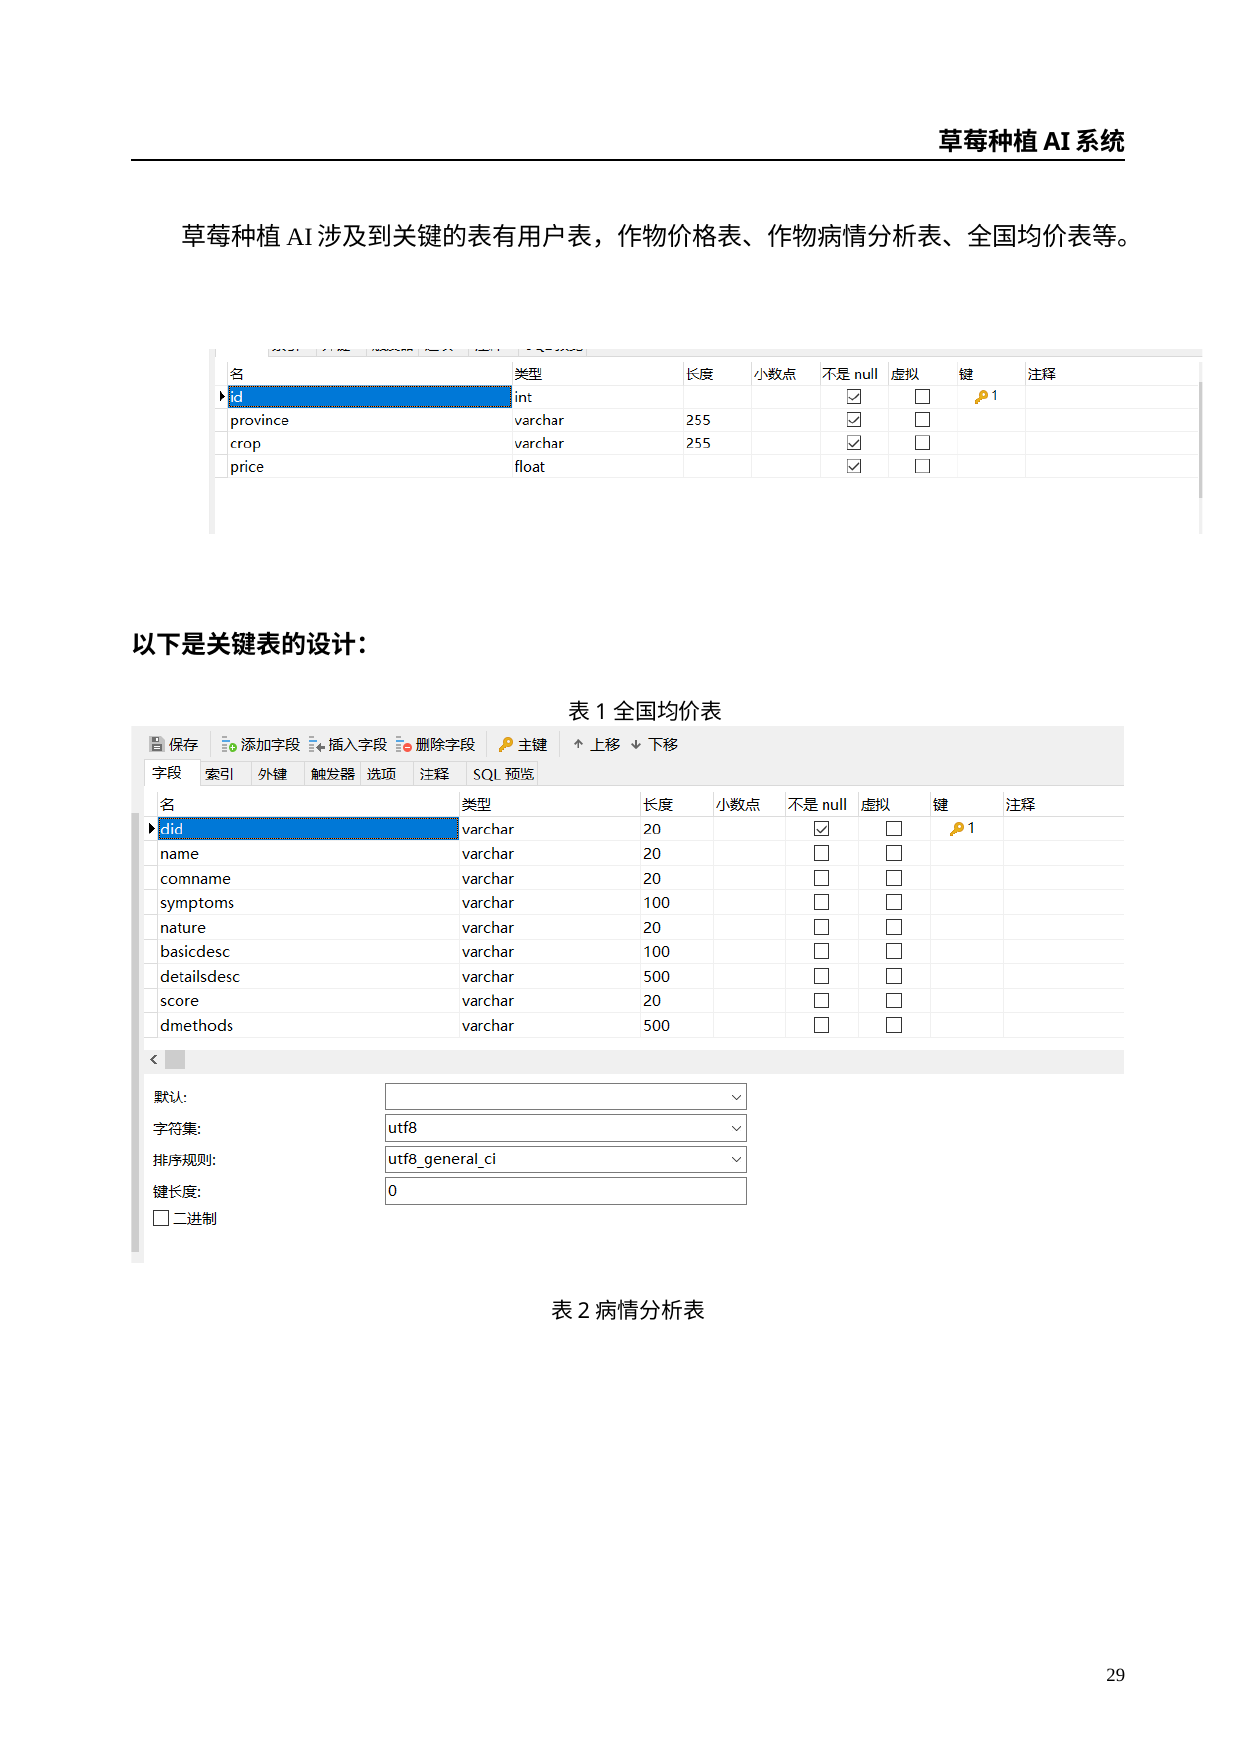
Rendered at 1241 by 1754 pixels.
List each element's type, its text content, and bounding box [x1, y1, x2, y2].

picture [131, 726, 1124, 1263]
text 表2 病情分析表 [131, 1293, 1125, 1326]
list 表1 全国均价表 [175, 694, 1125, 726]
picture [209, 349, 1203, 534]
text 草莓种植AI涉及到关键的表有用户表，作物价格表、作物病情分析表、全国均价表等。 [131, 202, 1125, 267]
